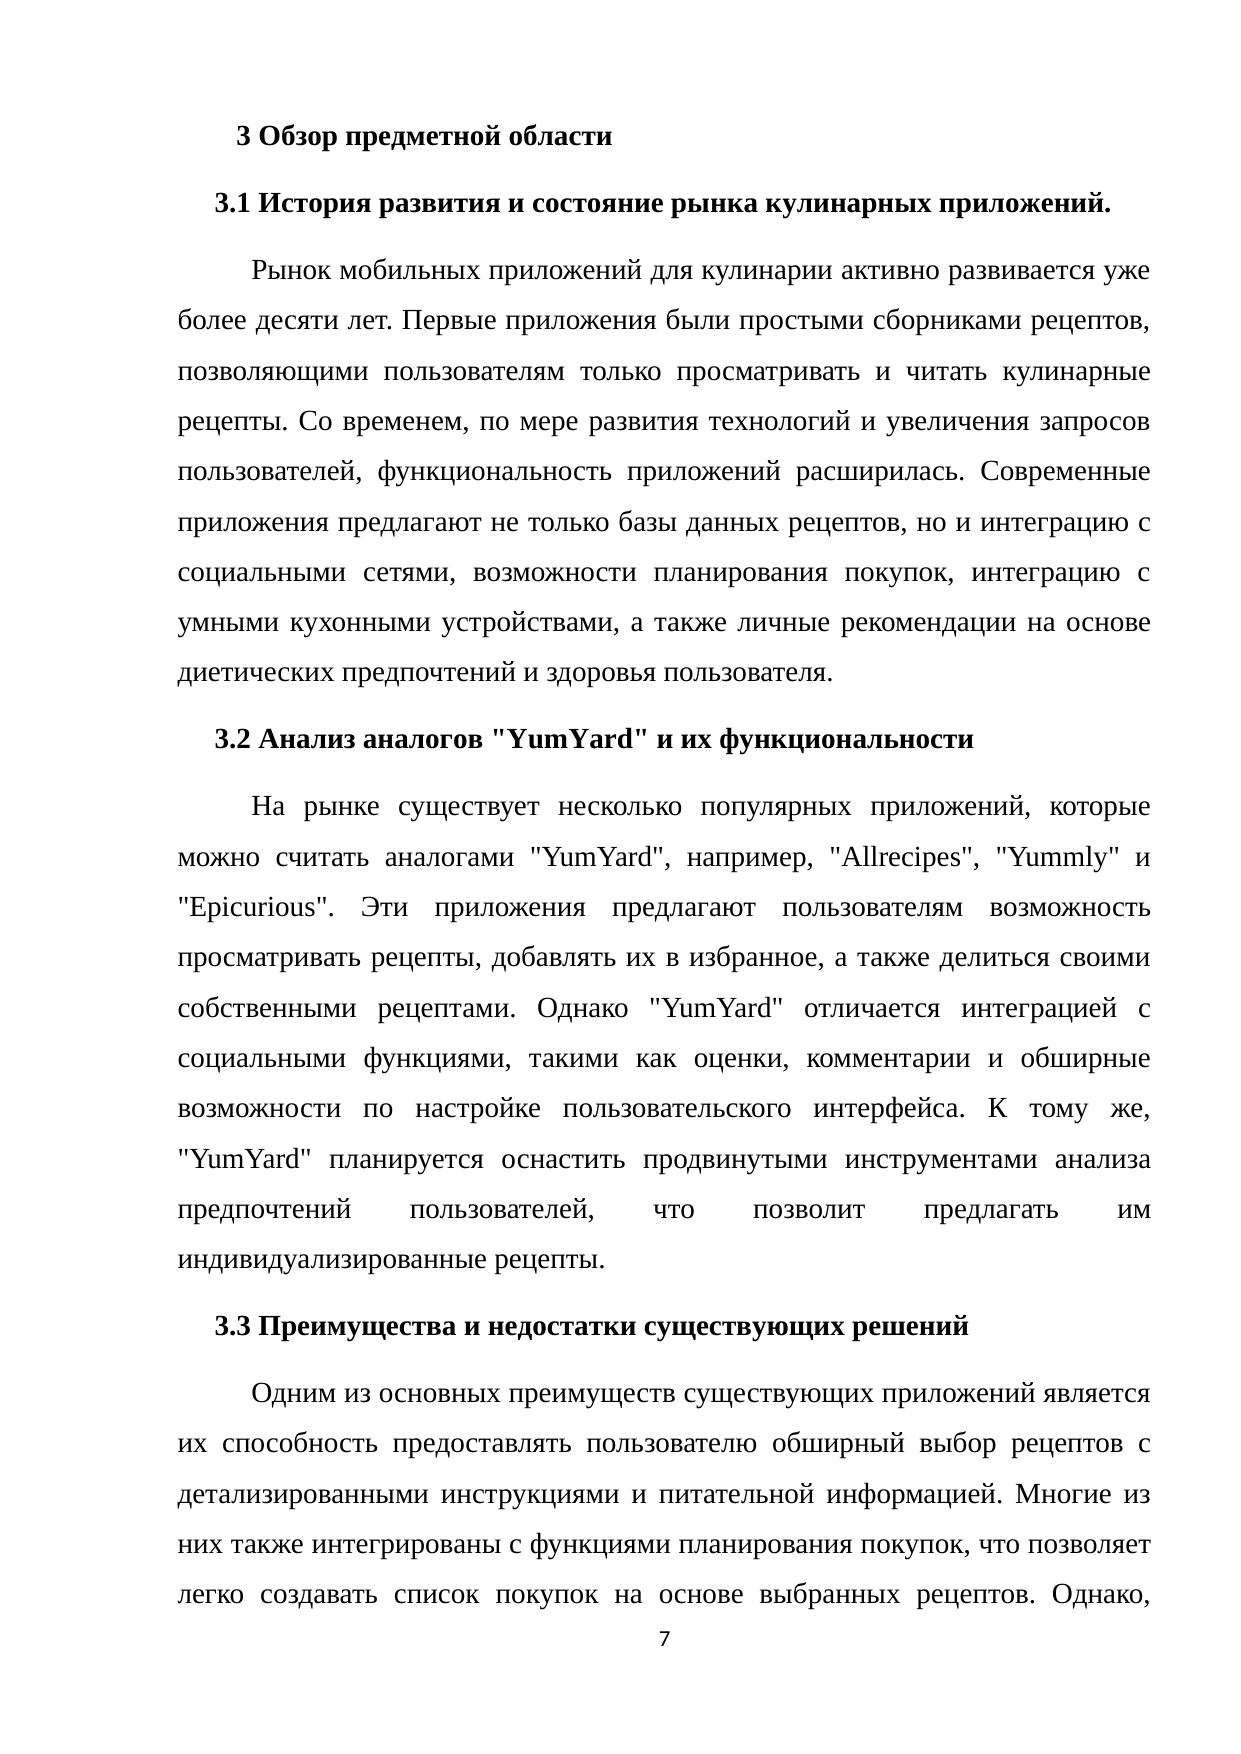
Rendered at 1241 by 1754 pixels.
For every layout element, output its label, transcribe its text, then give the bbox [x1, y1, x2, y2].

text Преимущества и недостатки существующих решений [214, 1308, 1152, 1342]
text Обзор предметной области [236, 118, 1152, 152]
text Рынок мобильных приложений для кулинарии активно развивается уже более десяти лет. Первые приложения были простыми сборниками рецептов, позволяющими пользователям только просматривать и читать кулинарные рецепты. Со временем, по мере развития технологий и увеличения запросов пользователей, функциональность приложений расширилась. Современные приложения предлагают не только базы данных рецептов, но и интеграцию с социальными сетями, возможности планирования покупок, интеграцию с умными кухонными устройствами, а также личные рекомендации на основе диетических предпочтений и здоровья пользователя. [177, 252, 1152, 688]
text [177, 1375, 1152, 1610]
text На рынке существует несколько популярных приложений, которые можно считать аналогами "YumYard", например, "Allrecipes", "Yummly" и "Epicurious". Эти приложения предлагают пользователям возможность просматривать рецепты, добавлять их в избранное, а также делиться своими собственными рецептами. Однако "YumYard" отличается интеграцией с социальными функциями, такими как оценки, комментарии и обширные возможности по настройке пользовательского интерфейса. К тому же, "YumYard" планируется оснастить продвинутыми инструментами анализа предпочтений пользователей, что позволит предлагать им индивидуализированные рецепты. [177, 788, 1152, 1275]
text История развития и состояние рынка кулинарных приложений. [214, 185, 1152, 219]
text Анализ аналогов "YumYard" и их функциональности [214, 722, 1152, 755]
